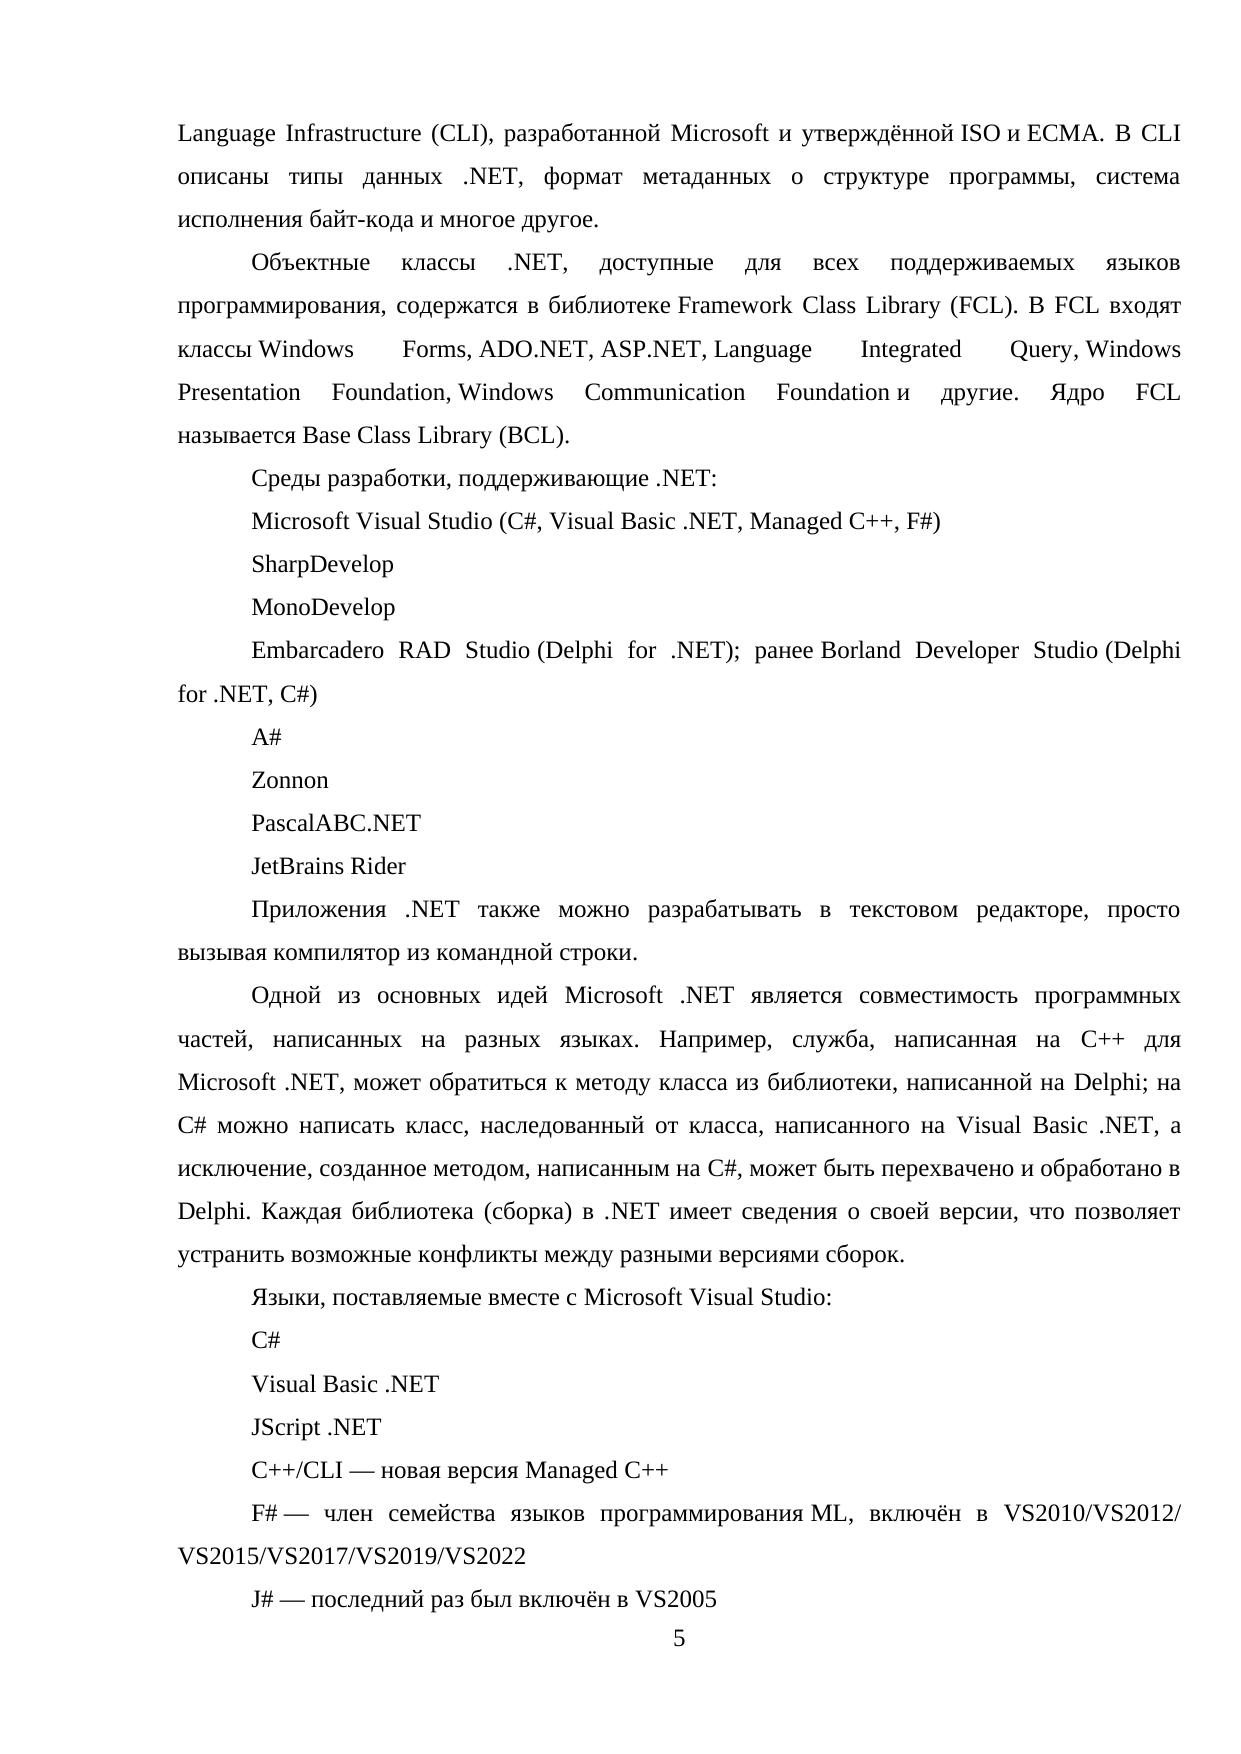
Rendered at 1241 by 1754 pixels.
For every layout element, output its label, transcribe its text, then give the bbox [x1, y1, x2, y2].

text C# [177, 1326, 1181, 1354]
text Среды разработки, поддерживающие .NET: [177, 463, 1181, 492]
text Embarcadero RAD Studio (Delphi for .NET); ранее Borland Developer Studio (Delphi for .NET, C#) [177, 636, 1181, 707]
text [177, 118, 1181, 233]
text JetBrains Rider [177, 851, 1181, 880]
text J# — последний раз был включён в VS2005 [177, 1584, 1181, 1613]
text SharpDevelop [177, 549, 1181, 578]
text MonoDevelop [177, 592, 1181, 621]
text Microsoft Visual Studio (C#, Visual Basic .NET, Managed C++, F#) [177, 506, 1181, 535]
text Одной из основных идей Microsoft .NET является совместимость программных частей, написанных на разных языках. Например, служба, написанная на C++ для Microsoft .NET, может обратиться к методу класса из библиотеки, написанной на Delphi; на C# можно написать класс, наследованный от класса, написанного на Visual Basic .NET, а исключение, созданное методом, написанным на C#, может быть перехвачено и обработано в Delphi. Каждая библиотека (сборка) в .NET имеет сведения о своей версии, что позволяет устранить возможные конфликты между разными версиями сборок. [177, 981, 1181, 1268]
text Языки, поставляемые вместе с Microsoft Visual Studio: [177, 1282, 1181, 1311]
text Visual Basic .NET [177, 1369, 1181, 1397]
text A# [177, 722, 1181, 751]
text Приложения .NET также можно разрабатывать в текстовом редакторе, просто вызывая компилятор из командной строки. [177, 894, 1181, 966]
text Объектные классы .NET, доступные для всех поддерживаемых языков программирования, содержатся в библиотеке Framework Class Library (FCL). В FCL входят классы Windows Forms, ADO.NET, ASP.NET, Language Integrated Query, Windows Presentation Foundation, Windows Communication Foundation и другие. Ядро FCL называется Base Class Library (BCL). [177, 247, 1181, 449]
text Zonnon [177, 765, 1181, 794]
text PascalABC.NET [177, 808, 1181, 837]
text F# — член семейства языков программирования ML, включён в VS2010/VS2012/ VS2015/VS2017/VS2019/VS2022 [177, 1498, 1181, 1570]
text JScript .NET [177, 1412, 1181, 1441]
text C++/CLI — новая версия Managed C++ [177, 1455, 1181, 1484]
